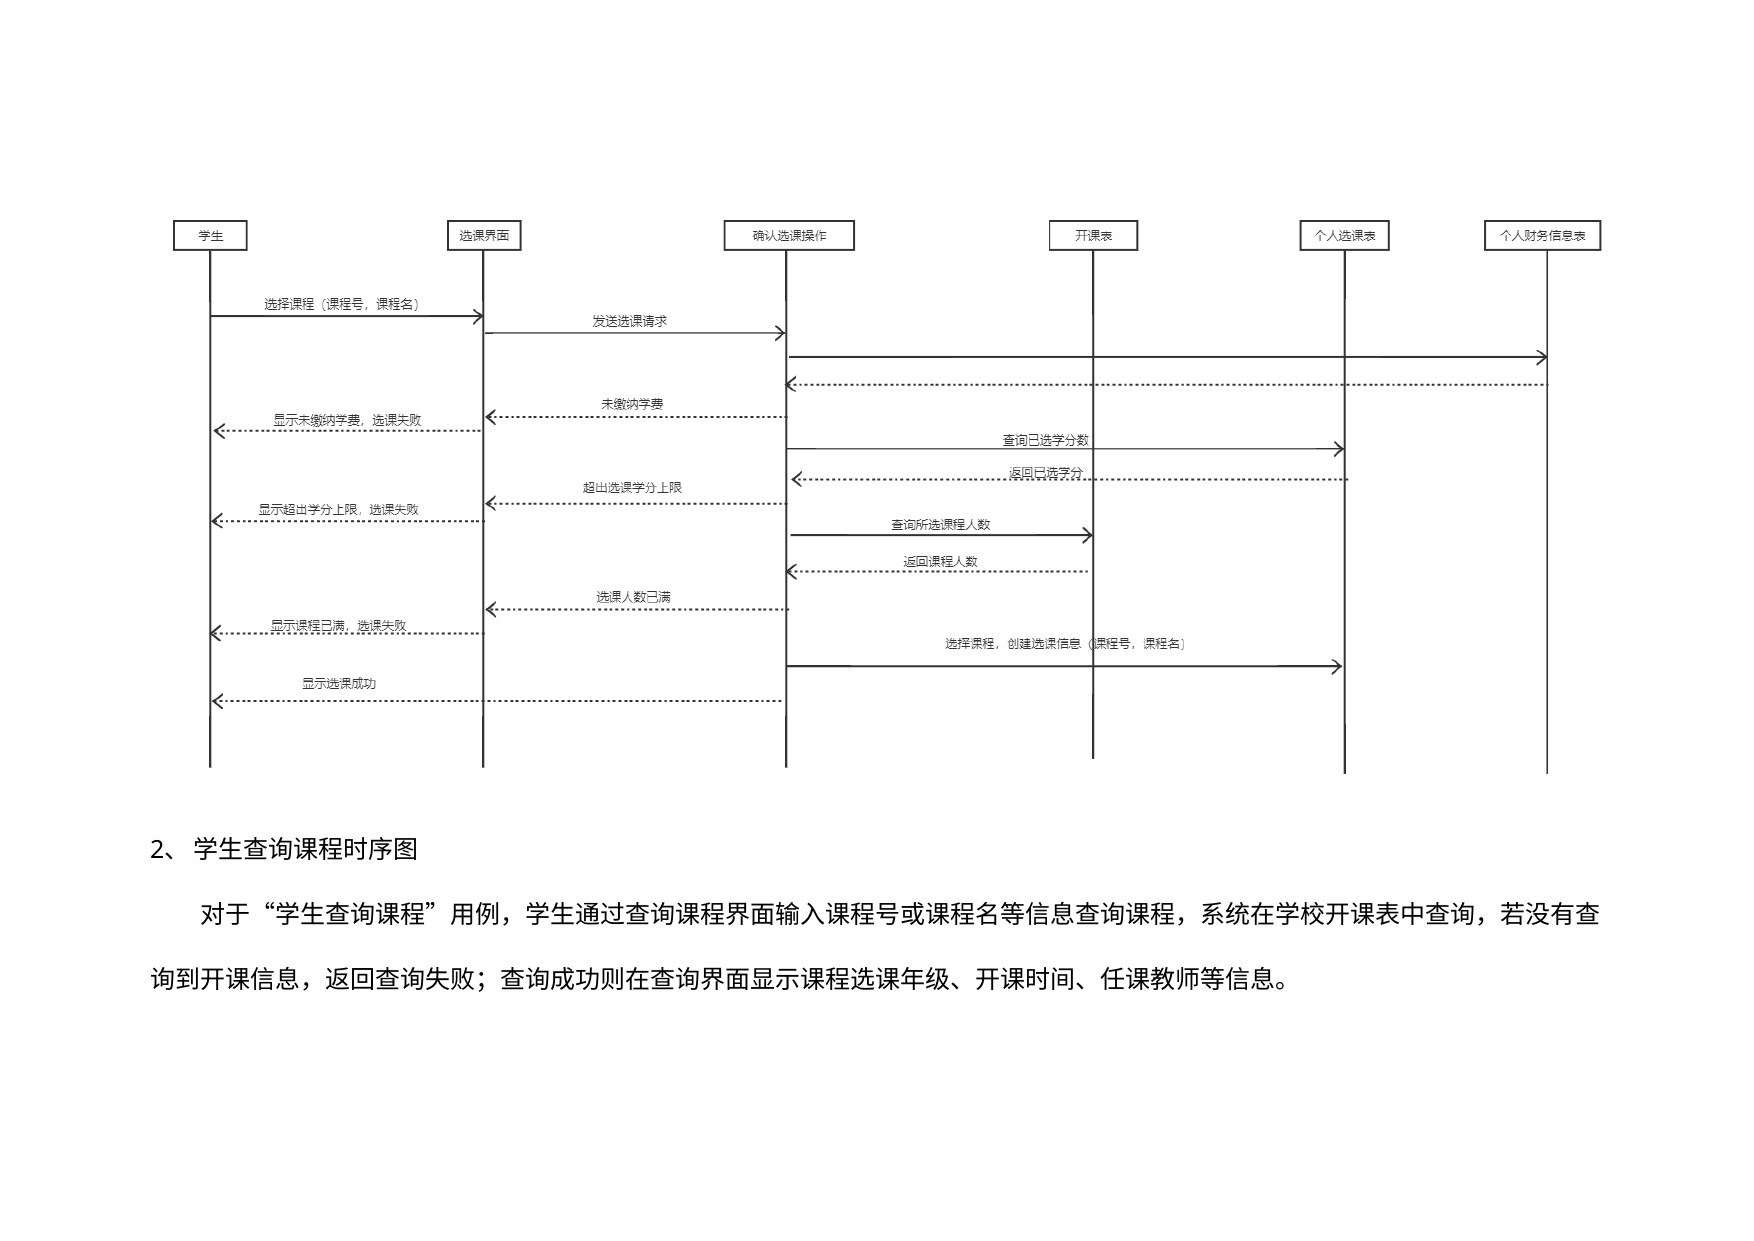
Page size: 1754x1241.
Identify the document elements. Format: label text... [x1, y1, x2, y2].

picture [150, 197, 1623, 796]
text 对于“学生查询课程”用例，学生通过查询课程界面输入课程号或课程名等信息查询课程，系统在学校开课表中查询，若没有查询到开课信息，返回查询失败；查询成功则在查询界面显示课程选课年级、开课时间、任课教师等信息。 [150, 880, 1604, 1010]
list 学生查询课程时序图 [150, 815, 1604, 880]
